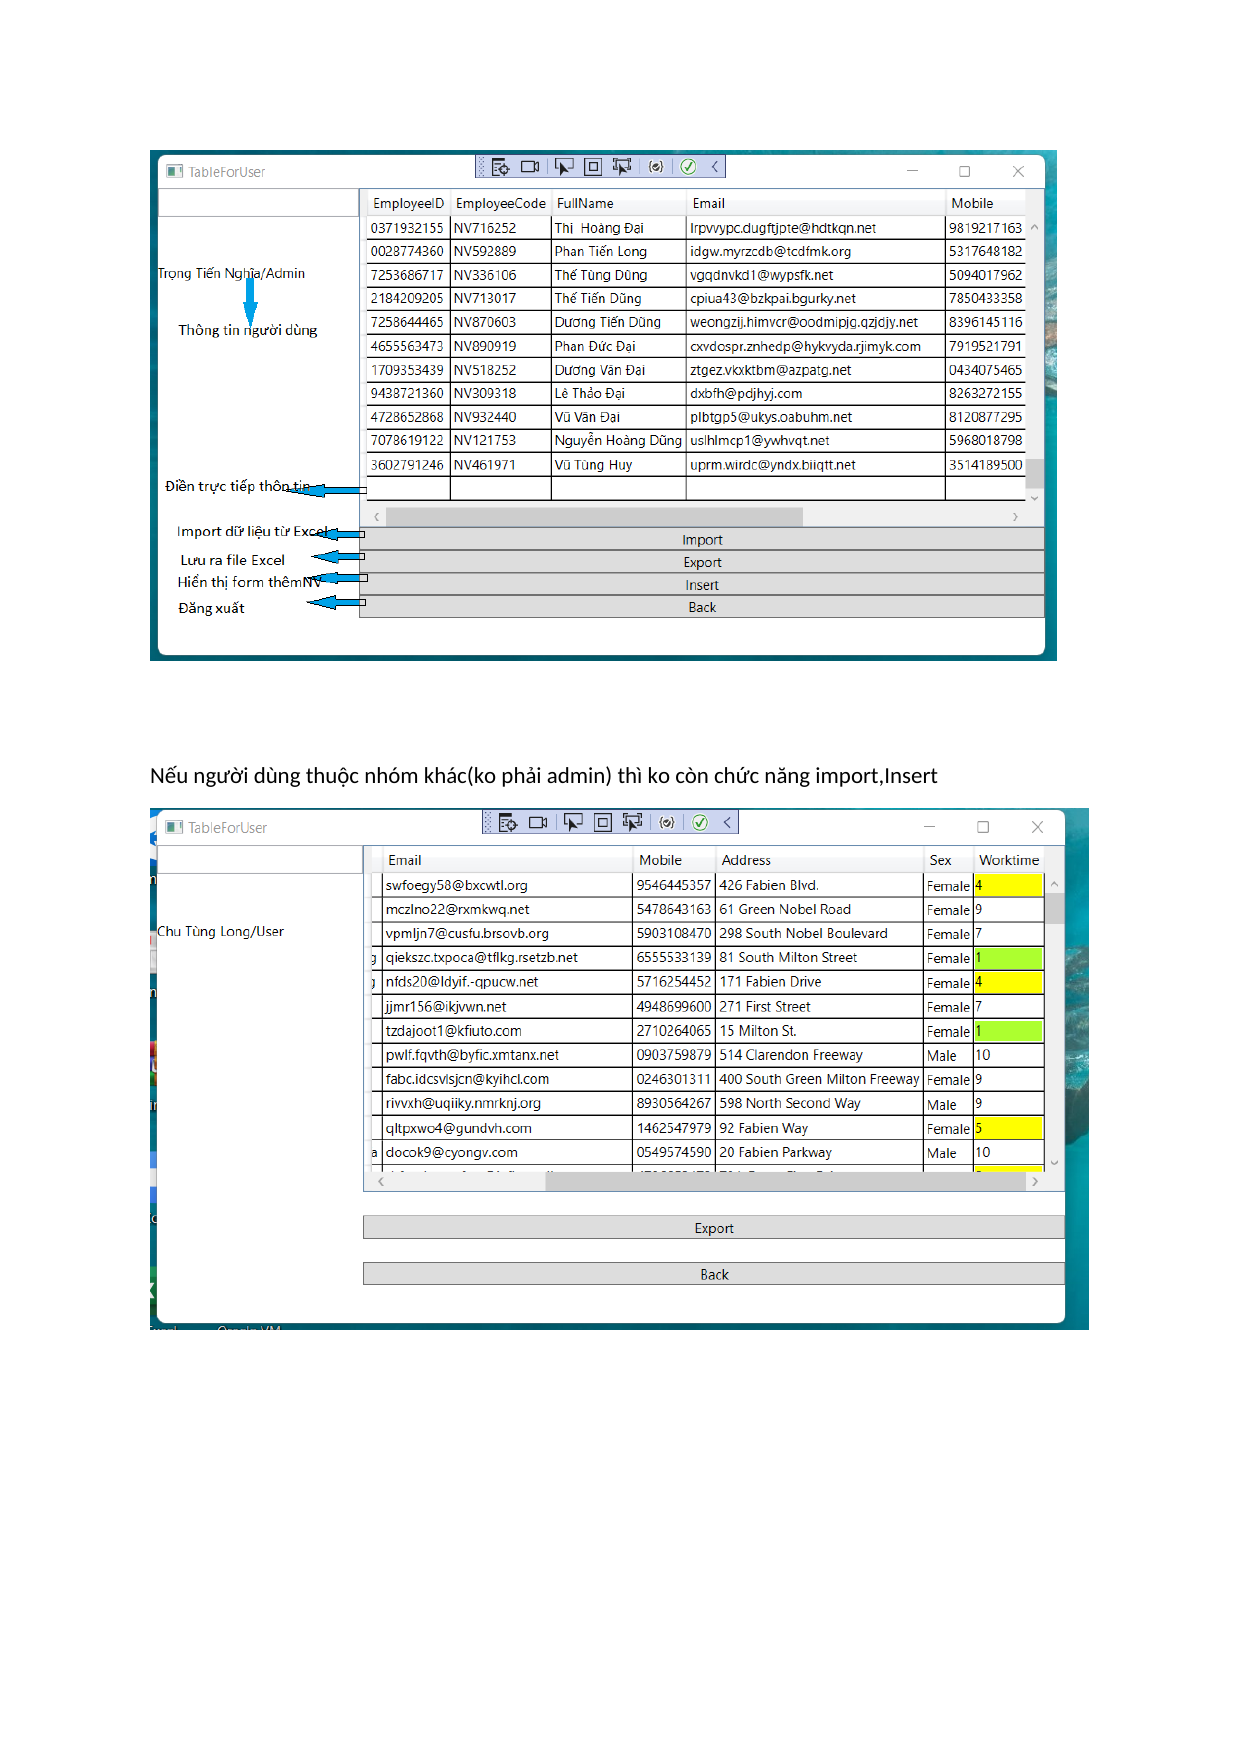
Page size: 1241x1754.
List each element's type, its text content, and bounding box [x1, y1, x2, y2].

picture [150, 808, 1089, 1330]
picture [150, 150, 1090, 743]
text Nếu người dùng thuộc nhóm khác(ko phải admin) thì ko còn chức năng import,Insert [150, 761, 1090, 789]
